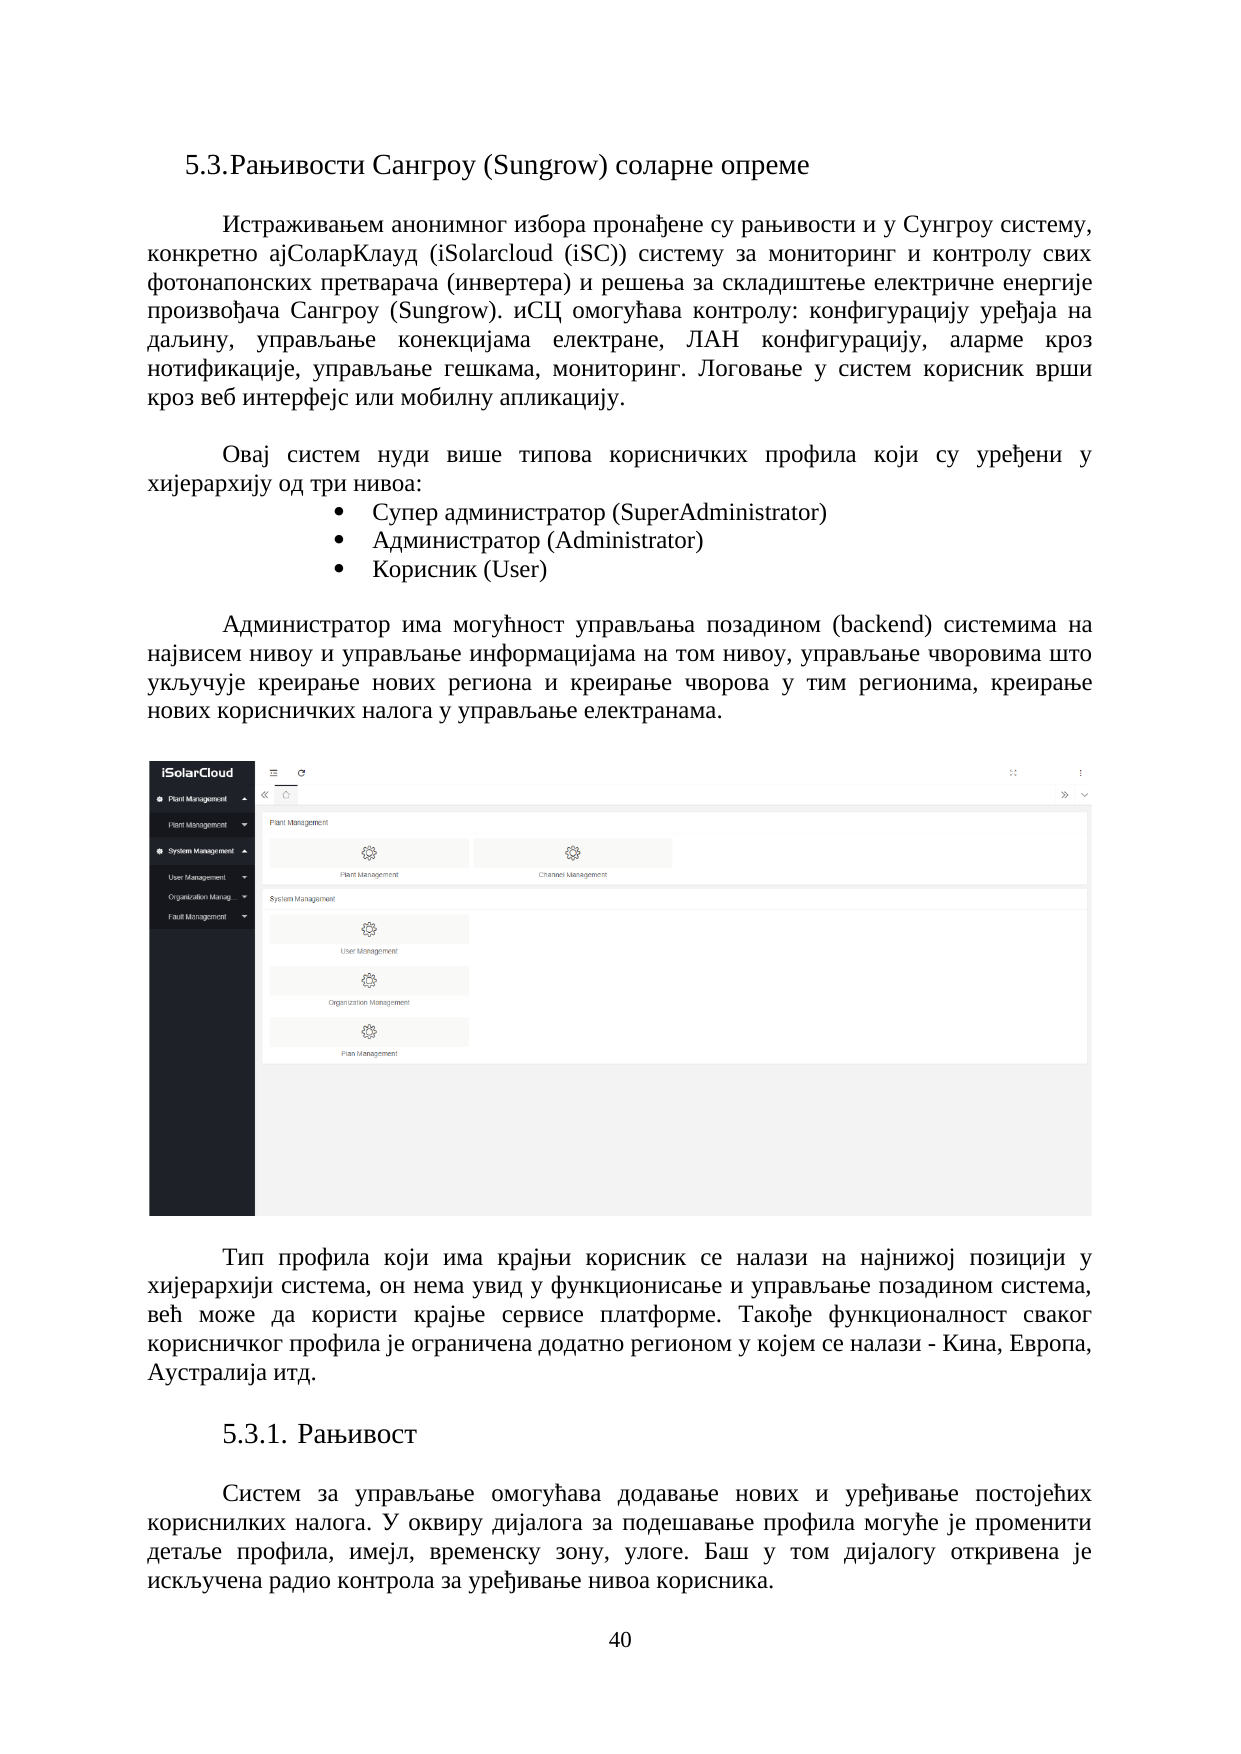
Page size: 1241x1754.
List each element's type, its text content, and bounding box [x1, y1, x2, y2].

list Администратор (Administrator) [334, 526, 1093, 554]
list Корисник (User) [334, 554, 1093, 583]
subtitle Рањивост [222, 1416, 1093, 1450]
text Администратор има могућност управљања позадином (backend) системима на највисем нивоу и управљање информацијама на том нивоу, управљање чворовима што укључује креирање нових региона и креирање чворова у тим регионима, креирање нових корисничких налога у управљање електранама. [147, 609, 1093, 724]
picture [147, 761, 1092, 1215]
subtitle Рањивости Сангроу (Sungrow) соларне опреме [184, 147, 1093, 181]
list Супер администратор (SuperAdministrator) [334, 497, 1093, 526]
text Овај систем нуди више типова корисничких профила који су уређени у хијерархију од три нивоа: [147, 439, 1093, 497]
text Истраживањем анонимног избора пронађене су рањивости и у Сунгроу систему, конкретно ајСоларКлауд (iSolarcloud (iSC)) систему за мониторинг и контролу свих фотонапонских претварача (инвертера) и решења за складиштење електричне енергије произвођача Сангроу (Sungrow). иСЦ омогућава контролу: конфигурацију уређаја на даљину, управљање конекцијама електране, ЛАН конфигурацију, аларме кроз нотификације, управљање гешкама, мониторинг. Логовање у систем корисник врши кроз веб интерфејс или мобилну апликацију. [147, 209, 1093, 411]
text Систем за управљање омогућава додавање нових и уређивање постојећих кориснилких налога. У оквиру дијалога за подешавање профила могуће је променити детаље профила, имејл, временску зону, улоге. Баш у том дијалогу откривена је искључена радио контрола за уређивање нивоа корисника. [147, 1478, 1093, 1593]
